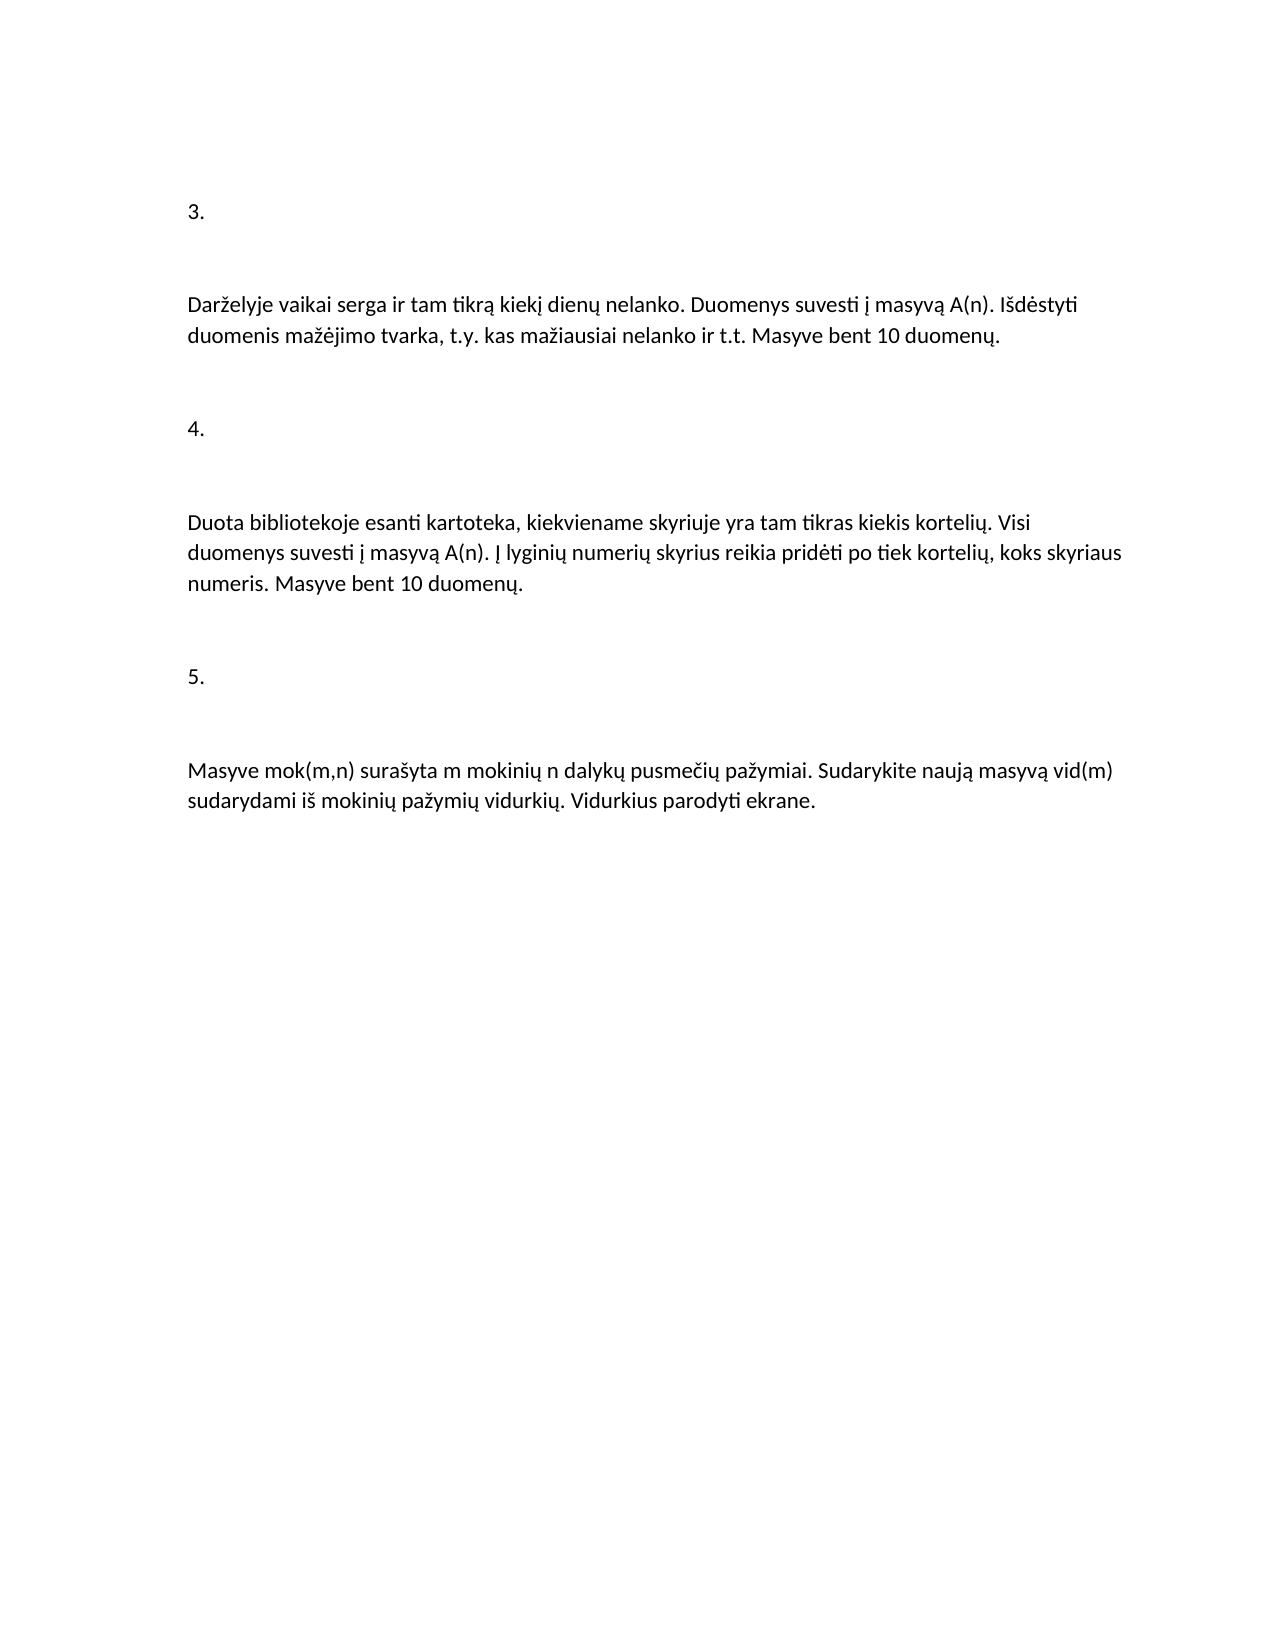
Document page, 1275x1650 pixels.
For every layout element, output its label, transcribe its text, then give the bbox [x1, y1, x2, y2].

text Duota bibliotekoje esanti kartoteka, kiekviename skyriuje yra tam tikras kiekis kortelių. Visi duomenys suvesti į masyvą A(n). Į lyginių numerių skyrius reikia pridėti po tiek kortelių, koks skyriaus numeris. Masyve bent 10 duomenų. [187, 508, 1125, 597]
text 3. [187, 197, 1125, 225]
text Masyve mok(m,n) surašyta m mokinių n dalykų pusmečių pažymiai. Sudarykite naują masyvą vid(m) sudarydami iš mokinių pažymių vidurkių. Vidurkius parodyti ekrane. [187, 756, 1125, 814]
text Darželyje vaikai serga ir tam tikrą kiekį dienų nelanko. Duomenys suvesti į masyvą A(n). Išdėstyti duomenis mažėjimo tvarka, t.y. kas mažiausiai nelanko ir t.t. Masyve bent 10 duomenų. [187, 291, 1125, 349]
